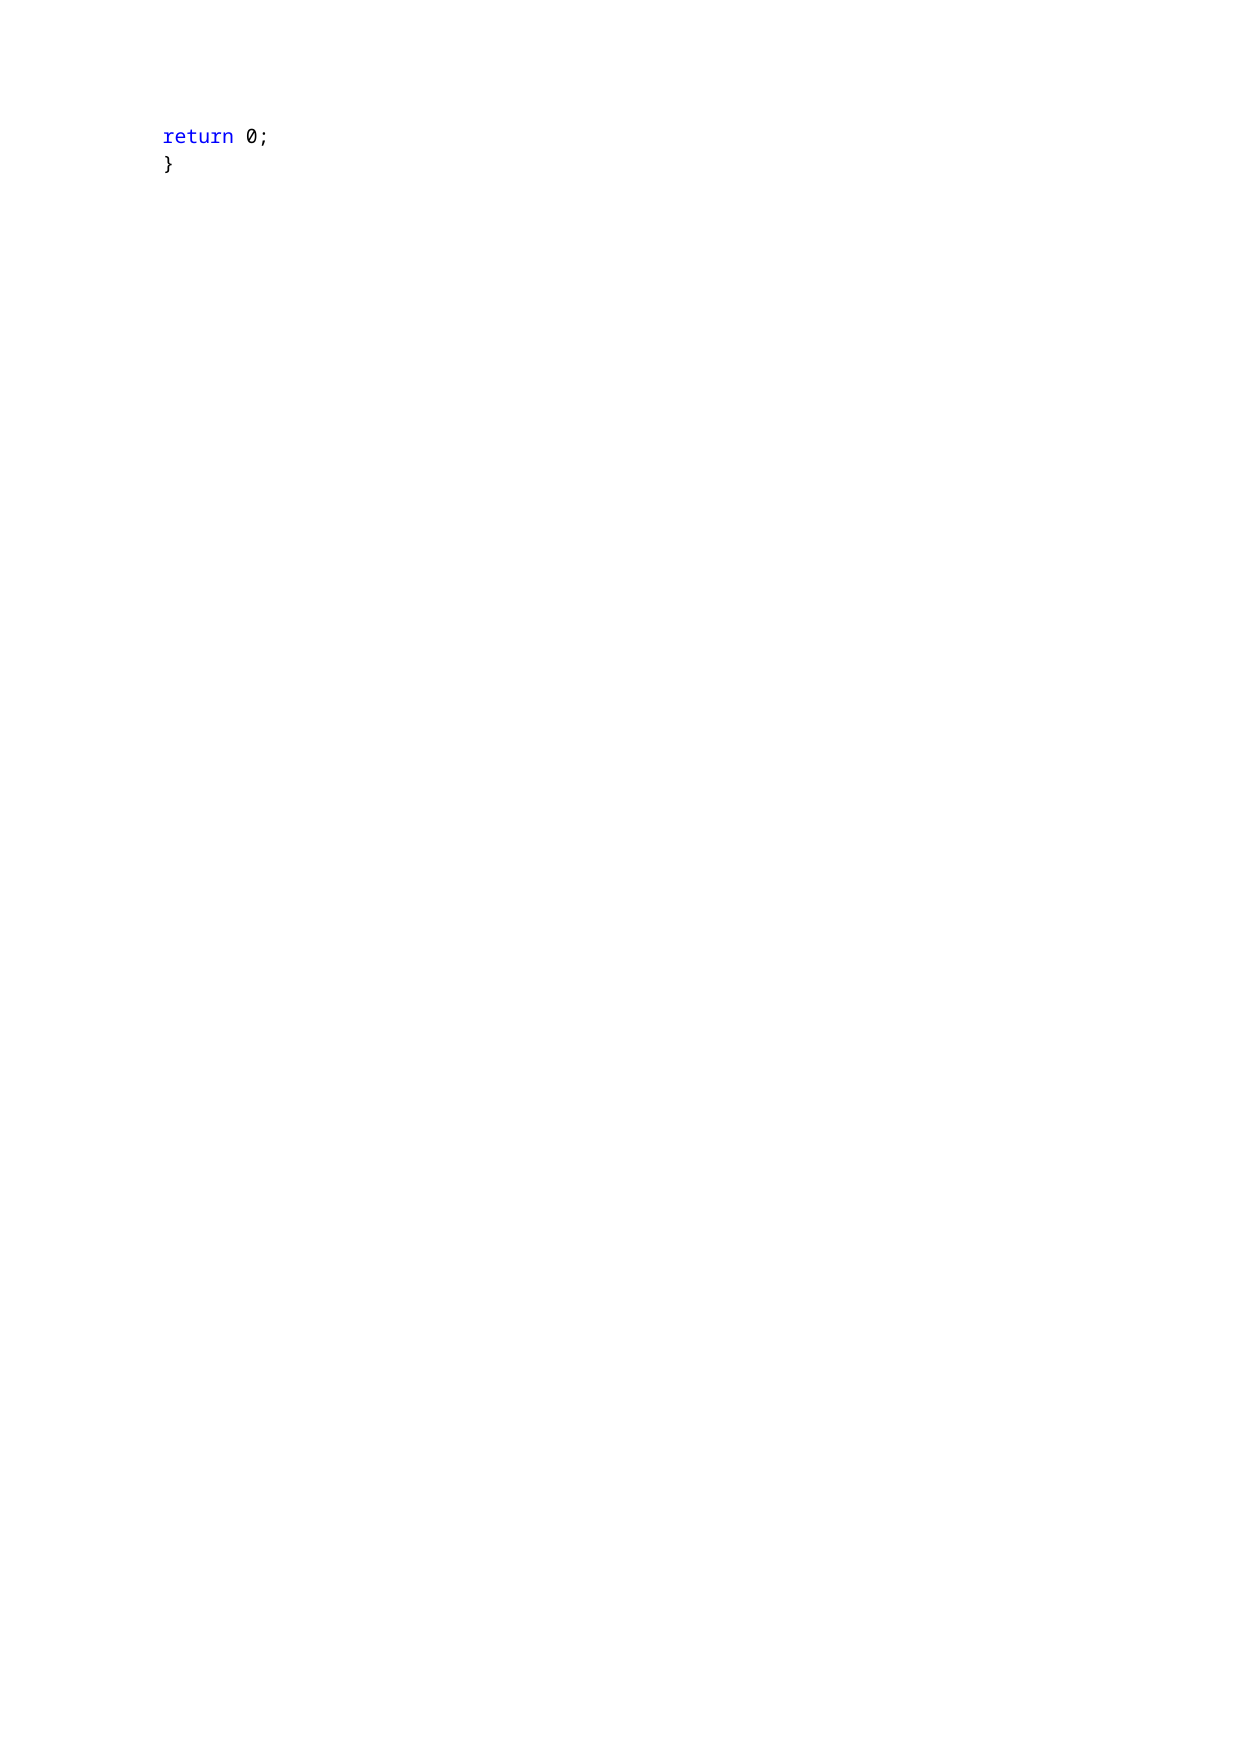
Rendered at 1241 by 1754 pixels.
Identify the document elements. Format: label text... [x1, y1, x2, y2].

text return 0; [89, 122, 1152, 149]
text } [89, 149, 1152, 176]
